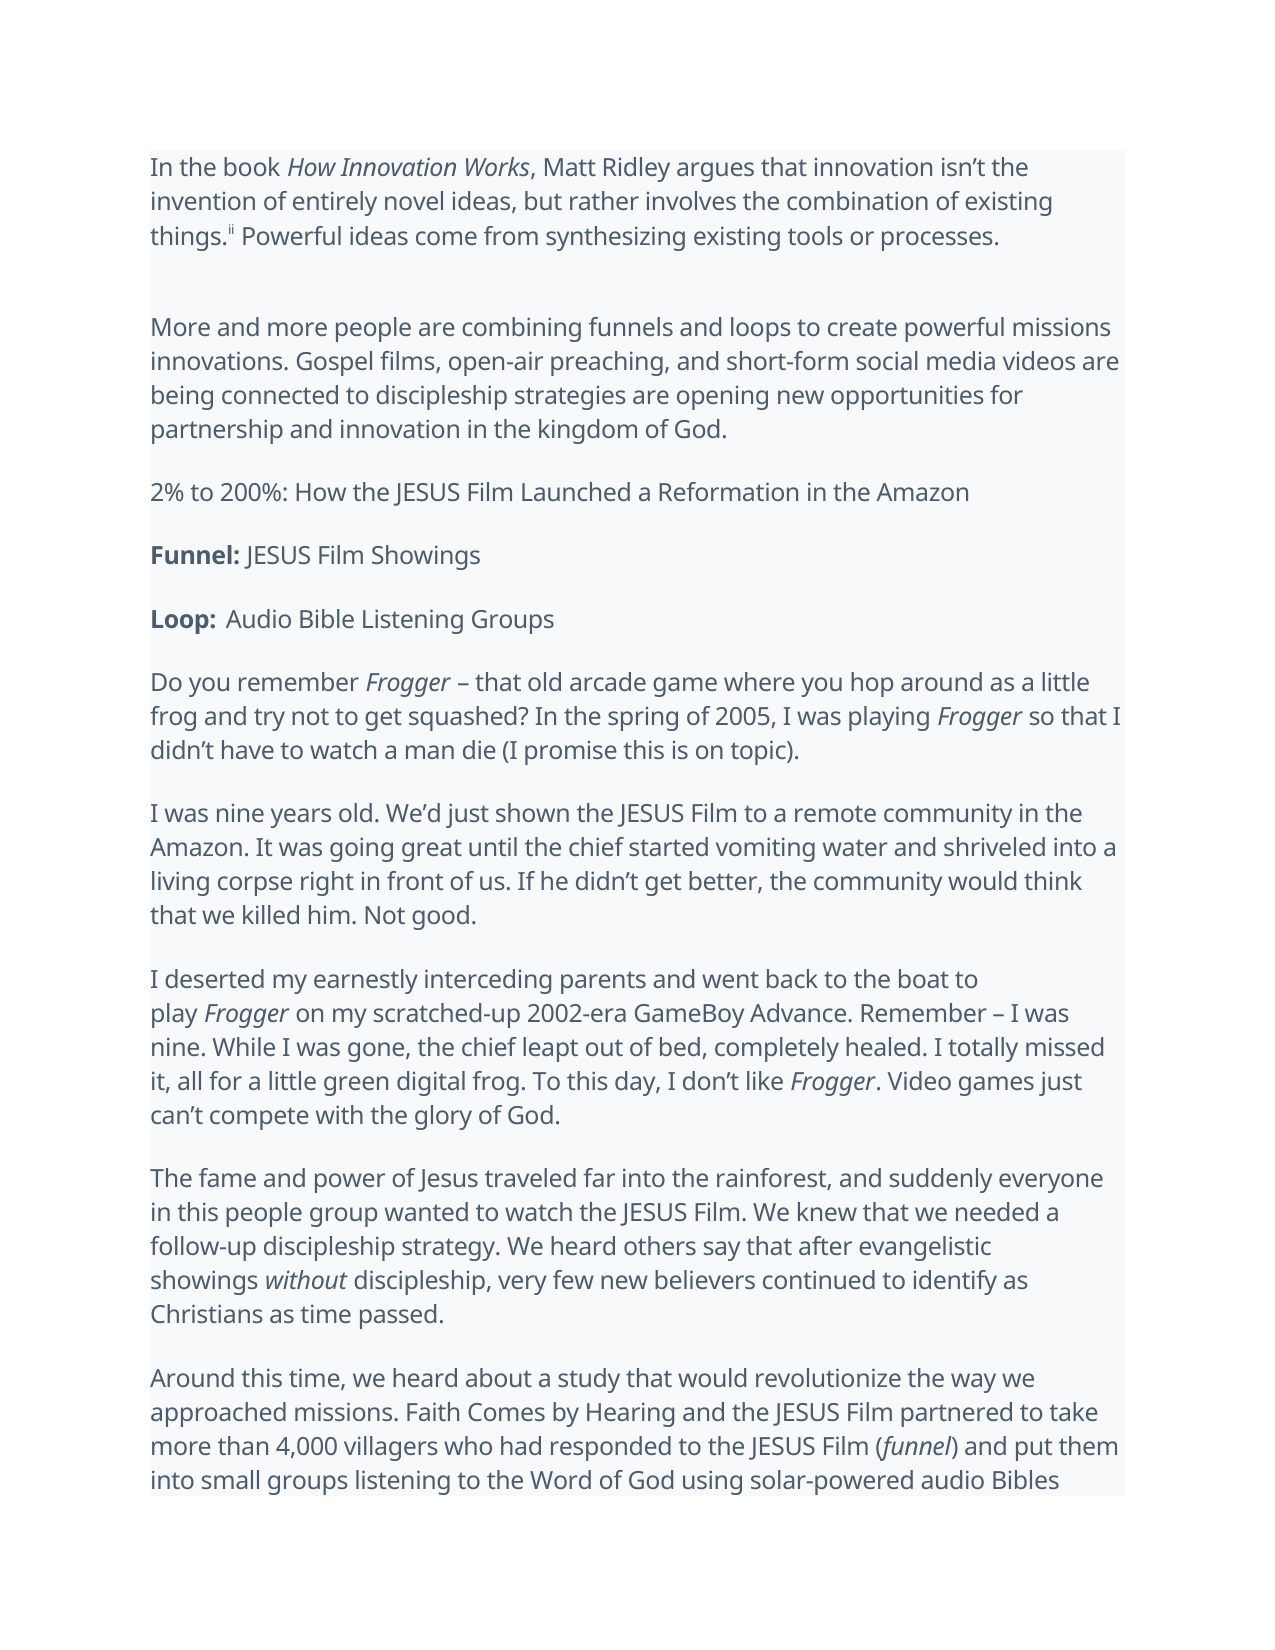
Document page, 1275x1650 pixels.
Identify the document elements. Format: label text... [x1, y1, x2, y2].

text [150, 1360, 1125, 1496]
text Loop: Audio Bible Listening Groups [150, 601, 1125, 635]
text Do you remember Frogger – that old arcade game where you hop around as a little frog and try not to get squashed? In the spring of 2005, I was playing Frogger so that I didn’t have to watch a man die (I promise this is on topic). [150, 664, 1125, 767]
text I was nine years old. We’d just shown the JESUS Film to a remote community in the Amazon. It was going great until the chief started vomiting water and shriveled into a living corpse right in front of us. If he didn’t get better, the community would think that we killed him. Not good. [150, 796, 1125, 932]
text 2% to 200%: How the JESUS Film Launched a Reformation in the Amazon [150, 475, 1125, 509]
text The fame and power of Jesus traveled far into the rainforest, and suddenly everyone in this people group wanted to watch the JESUS Film. We knew that we needed a follow-up discipleship strategy. We heard others say that after evangelistic showings without discipleship, very few new believers continued to identify as Christians as time passed. [150, 1161, 1125, 1331]
text More and more people are combining funnels and loops to create powerful missions innovations. Gospel films, open-air preaching, and short-form social media videos are being connected to discipleship strategies are opening new opportunities for partnership and innovation in the kingdom of God. [150, 309, 1125, 446]
text In the book How Innovation Works, Matt Ridley argues that innovation isn’t the invention of entirely novel ideas, but rather involves the combination of existing things.ii Powerful ideas come from synthesizing existing tools or processes. [150, 150, 1125, 280]
text I deserted my earnestly interceding parents and went back to the boat to play Frogger on my scratched-up 2002-era GameBoy Advance. Remember – I was nine. While I was gone, the chief leapt out of bed, completely healed. I totally missed it, all for a little green digital frog. To this day, I don’t like Frogger. Video games just can’t compete with the glory of God. [150, 961, 1125, 1132]
text Funnel: JESUS Film Showings [150, 538, 1125, 572]
